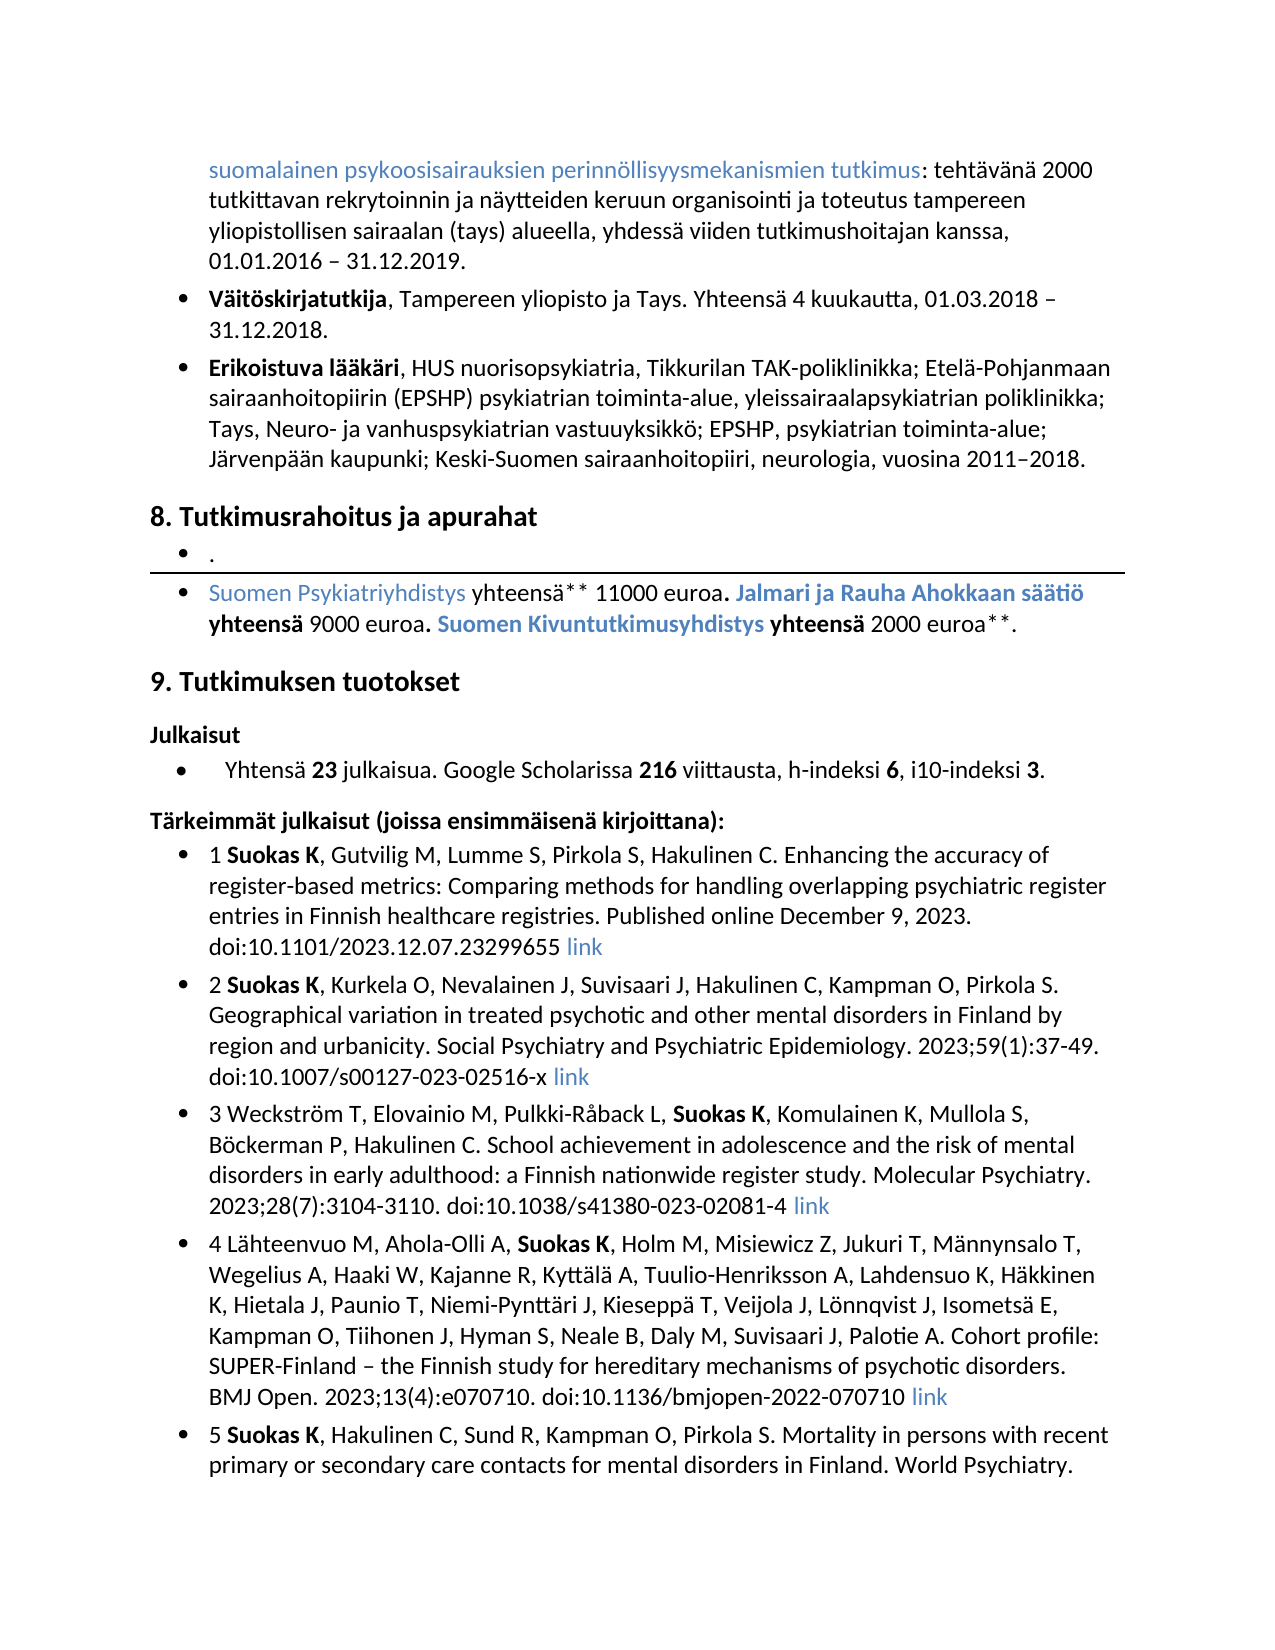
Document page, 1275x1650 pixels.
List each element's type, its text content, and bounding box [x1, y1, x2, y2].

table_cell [150, 150, 1125, 279]
table_cell 2 Suokas K, Kurkela O, Nevalainen J, Suvisaari J, Hakulinen C, Kampman O, Pirkola S. Geographical variation in treated psychotic and other mental disorders in Finland by region and urbanicity. Social Psychiatry and Psychiatric Epidemiology. 2023;59(1):37-49. doi:10.1007/s00127-023-02516-x link [150, 965, 1125, 1095]
table_header . [150, 534, 1125, 572]
table_cell 4 Lähteenvuo M, Ahola-Olli A, Suokas K, Holm M, Misiewicz Z, Jukuri T, Männynsalo T, Wegelius A, Haaki W, Kajanne R, Kyttälä A, Tuulio-Henriksson A, Lahdensuo K, Häkkinen K, Hietala J, Paunio T, Niemi-Pynttäri J, Kieseppä T, Veijola J, Lönnqvist J, Isometsä E, Kampman O, Tiihonen J, Hyman S, Neale B, Daly M, Suvisaari J, Palotie A. Cohort profile: SUPER-Finland – the Finnish study for hereditary mechanisms of psychotic disorders. BMJ Open. 2023;13(4):e070710. doi:10.1136/bmjopen-2022-070710 link [150, 1225, 1125, 1415]
table_cell 3 Weckström T, Elovainio M, Pulkki-Råback L, Suokas K, Komulainen K, Mullola S, Böckerman P, Hakulinen C. School achievement in adolescence and the risk of mental disorders in early adulthood: a Finnish nationwide register study. Molecular Psychiatry. 2023;28(7):3104-3110. doi:10.1038/s41380-023-02081-4 link [150, 1095, 1125, 1224]
table_cell Suomen Psykiatriyhdistys yhteensä** 11000 euroa. Jalmari ja Rauha Ahokkaan säätiö yhteensä 9000 euroa. Suomen Kivuntutkimusyhdistys yhteensä 2000 euroa**. [150, 574, 1125, 642]
subtitle Julkaisut [150, 719, 1125, 750]
table_cell Väitöskirjatutkija, Tampereen yliopisto ja Tays. Yhteensä 4 kuukautta, 01.03.2018 – 31.12.2018. [150, 280, 1125, 348]
subtitle Tärkeimmät julkaisut (joissa ensimmäisenä kirjoittana): [150, 805, 1125, 836]
subtitle 9. Tutkimuksen tuotokset [150, 663, 1125, 699]
list Yhtensä 23 julkaisua. Google Scholarissa 216 viittausta, h-indeksi 6, i10-indeksi 3. [175, 754, 1125, 784]
table_header Erikoistuva lääkäri, HUS nuorisopsykiatria, Tikkurilan TAK-poliklinikka; Etelä-Pohjanmaan sairaanhoitopiirin (EPSHP) psykiatrian toiminta-alue, yleissairaalapsykiatrian poliklinikka; Tays, Neuro- ja vanhuspsykiatrian vastuuyksikkö; EPSHP, psykiatrian toiminta-alue; Järvenpään kaupunki; Keski-Suomen sairaanhoitopiiri, neurologia, vuosina 2011–2018. [150, 348, 1125, 478]
subtitle 8. Tutkimusrahoitus ja apurahat [150, 498, 1125, 534]
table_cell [150, 1415, 1125, 1480]
table_header 1 Suokas K, Gutvilig M, Lumme S, Pirkola S, Hakulinen C. Enhancing the accuracy of register-based metrics: Comparing methods for handling overlapping psychiatric register entries in Finnish healthcare registries. Published online December 9, 2023. doi:10.1101/2023.12.07.23299655 link [150, 836, 1125, 965]
